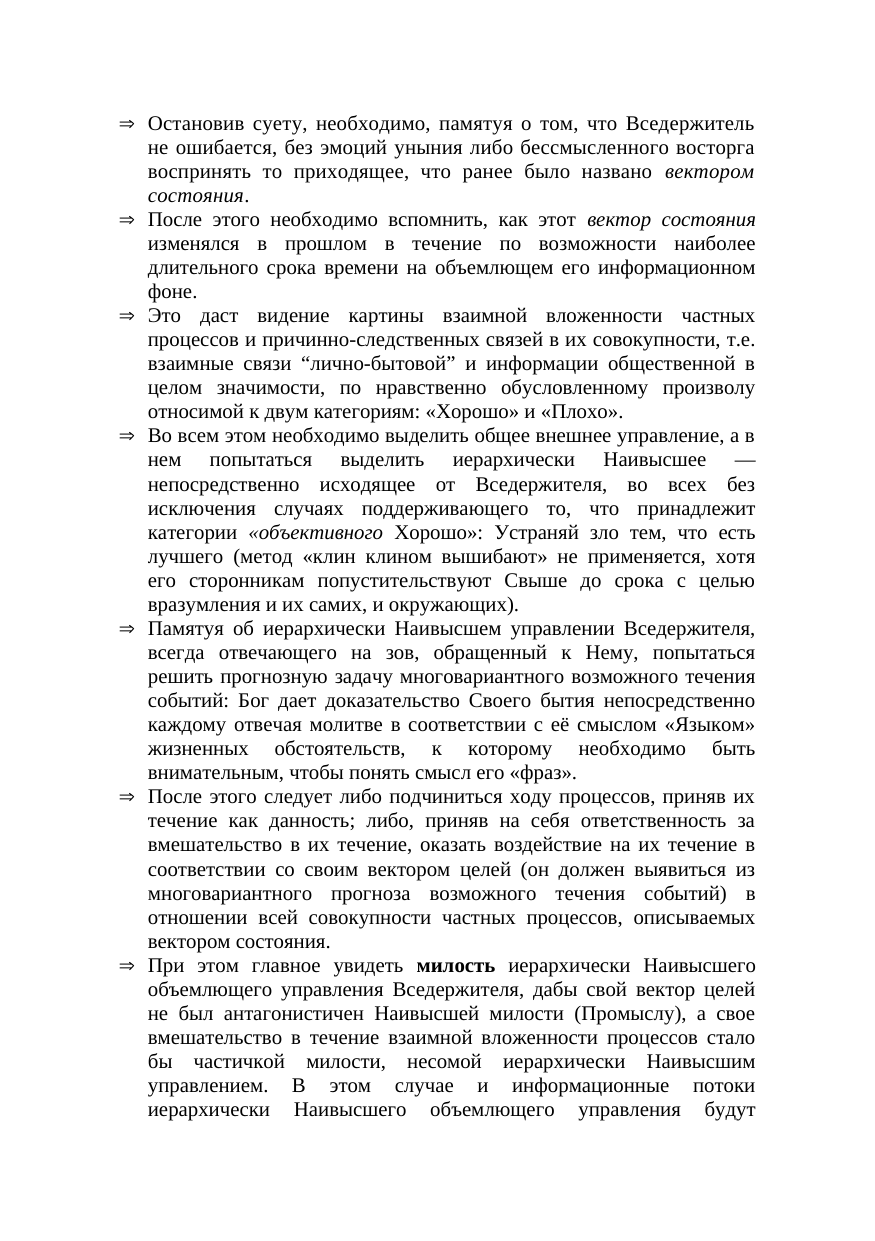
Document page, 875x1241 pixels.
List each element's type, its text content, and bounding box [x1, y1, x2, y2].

list Остановив суету, необходимо, памятуя о том, что Вседержитель не ошибается, без эмоций уныния либо бессмысленного восторга воспринять то приходящее, что ранее было названо вектором состояния. [118, 111, 756, 207]
list Во всем этом необходимо выделить общее внешнее управление, а в нем попытаться выделить иерархически Наивысшее — непосредственно исходящее от Вседержителя, во всех без исключения случаях поддерживающего то, что принадлежит категории «объективного Хорошо»: Устраняй зло тем, что есть лучшего (метод «клин клином вышибают» не применяется, хотя его сторонникам попустительствуют Свыше до срока с целью вразумления и их самих, и окружающих). [118, 423, 756, 616]
list Памятуя об иерархически Наивысшем управлении Вседержителя, всегда отвечающего на зов, обращенный к Нему, попытаться решить прогнозную задачу многовариантного возможного течения событий: Бог дает доказательство Своего бытия непосредственно каждому отвечая молитве в соответствии с её смыслом «Языком» жизненных обстоятельств, к которому необходимо быть внимательным, чтобы понять смысл его «фраз». [118, 616, 756, 784]
list Это даст видение картины взаимной вложенности частных процессов и причинно-следственных связей в их совокупности, т.е. взаимные связи “лично-бытовой” и информации общественной в целом значимости, по нравственно обусловленному произволу относимой к двум категориям: «Хорошо» и «Плохо». [118, 303, 756, 423]
list После этого следует либо подчиниться ходу процессов, приняв их течение как данность; либо, приняв на себя ответственность за вмешательство в их течение, оказать воздействие на их течение в соответствии со своим вектором целей (он должен выявиться из многовариантного прогноза возможного течения событий) в отношении всей совокупности частных процессов, описываемых вектором состояния. [118, 784, 756, 953]
list После этого необходимо вспомнить, как этот вектор состояния изменялся в прошлом в течение по возможности наиболее длительного срока времени на объемлющем его информационном фоне. [118, 207, 756, 303]
